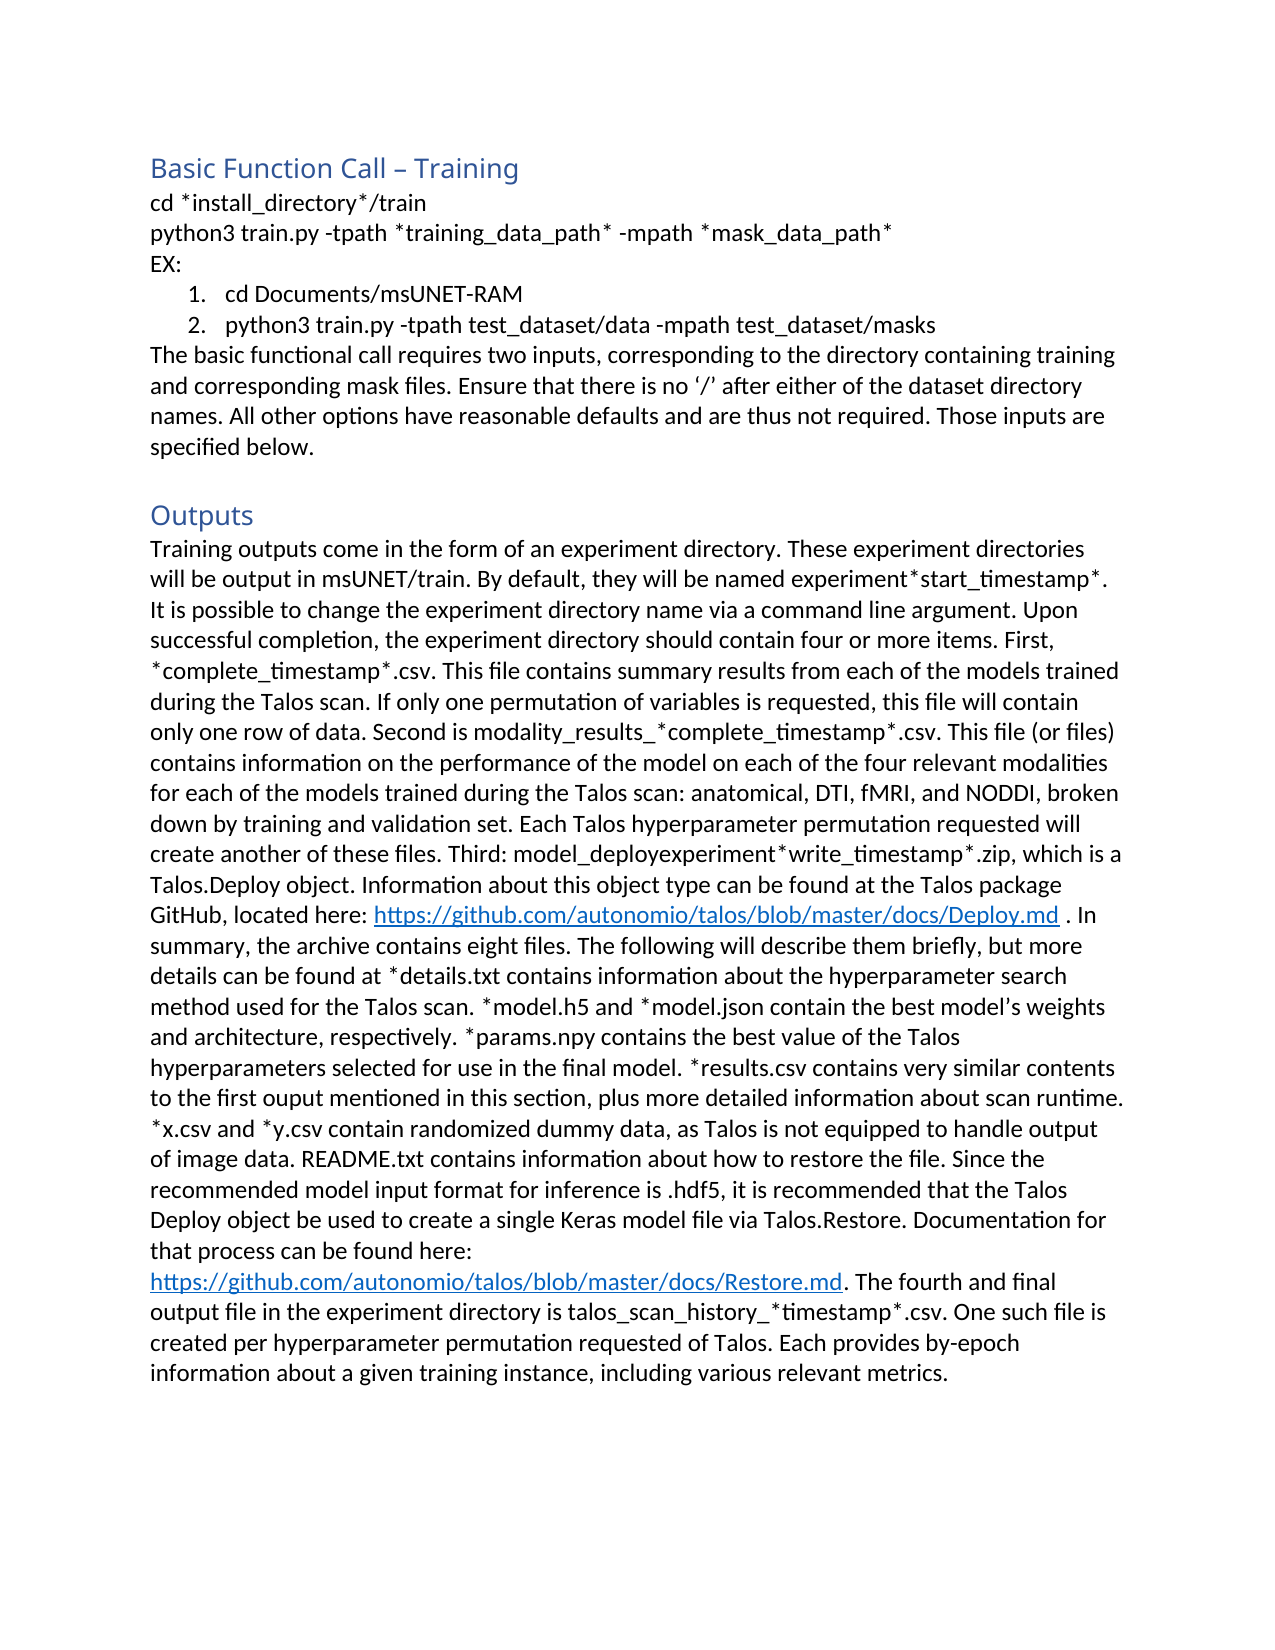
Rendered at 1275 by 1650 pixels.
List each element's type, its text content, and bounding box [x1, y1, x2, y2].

subtitle Basic Function Call – Training [150, 150, 1125, 187]
text The basic functional call requires two inputs, corresponding to the directory containing training and corresponding mask files. Ensure that there is no ‘/’ after either of the dataset directory names. All other options have reasonable defaults and are thus not required. Those inputs are specified below. [150, 339, 1125, 462]
subtitle Outputs [150, 496, 1125, 533]
text python3 train.py -tpath *training_data_path* -mpath *mask_data_path* [150, 217, 1125, 248]
text EX: [150, 248, 1125, 278]
list python3 train.py -tpath test_dataset/data -mpath test_dataset/masks [187, 309, 1125, 339]
text Training outputs come in the form of an experiment directory. These experiment directories will be output in msUNET/train. By default, they will be named experiment*start_timestamp*. It is possible to change the experiment directory name via a command line argument. Upon successful completion, the experiment directory should contain four or more items. First, *complete_timestamp*.csv. This file contains summary results from each of the models trained during the Talos scan. If only one permutation of variables is requested, this file will contain only one row of data. Second is modality_results_*complete_timestamp*.csv. This file (or files) contains information on the performance of the model on each of the four relevant modalities for each of the models trained during the Talos scan: anatomical, DTI, fMRI, and NODDI, broken down by training and validation set. Each Talos hyperparameter permutation requested will create another of these files. Third: model_deployexperiment*write_timestamp*.zip, which is a Talos.Deploy object. Information about this object type can be found at the Talos package GitHub, located here: https://github.com/autonomio/talos/blob/master/docs/Deploy.md . In summary, the archive contains eight files. The following will describe them briefly, but more details can be found at *details.txt contains information about the hyperparameter search method used for the Talos scan. *model.h5 and *model.json contain the best model’s weights and architecture, respectively. *params.npy contains the best value of the Talos hyperparameters selected for use in the final model. *results.csv contains very similar contents to the first ouput mentioned in this section, plus more detailed information about scan runtime. *x.csv and *y.csv contain randomized dummy data, as Talos is not equipped to handle output of image data. README.txt contains information about how to restore the file. Since the recommended model input format for inference is .hdf5, it is recommended that the Talos Deploy object be used to create a single Keras model file via Talos.Restore. Documentation for that process can be found here: https://github.com/autonomio/talos/blob/master/docs/Restore.md. The fourth and final output file in the experiment directory is talos_scan_history_*timestamp*.csv. One such file is created per hyperparameter permutation requested of Talos. Each provides by-epoch information about a given training instance, including various relevant metrics. [150, 533, 1125, 1388]
text cd *install_directory*/train [150, 187, 1125, 217]
list cd Documents/msUNET-RAM [187, 278, 1125, 309]
